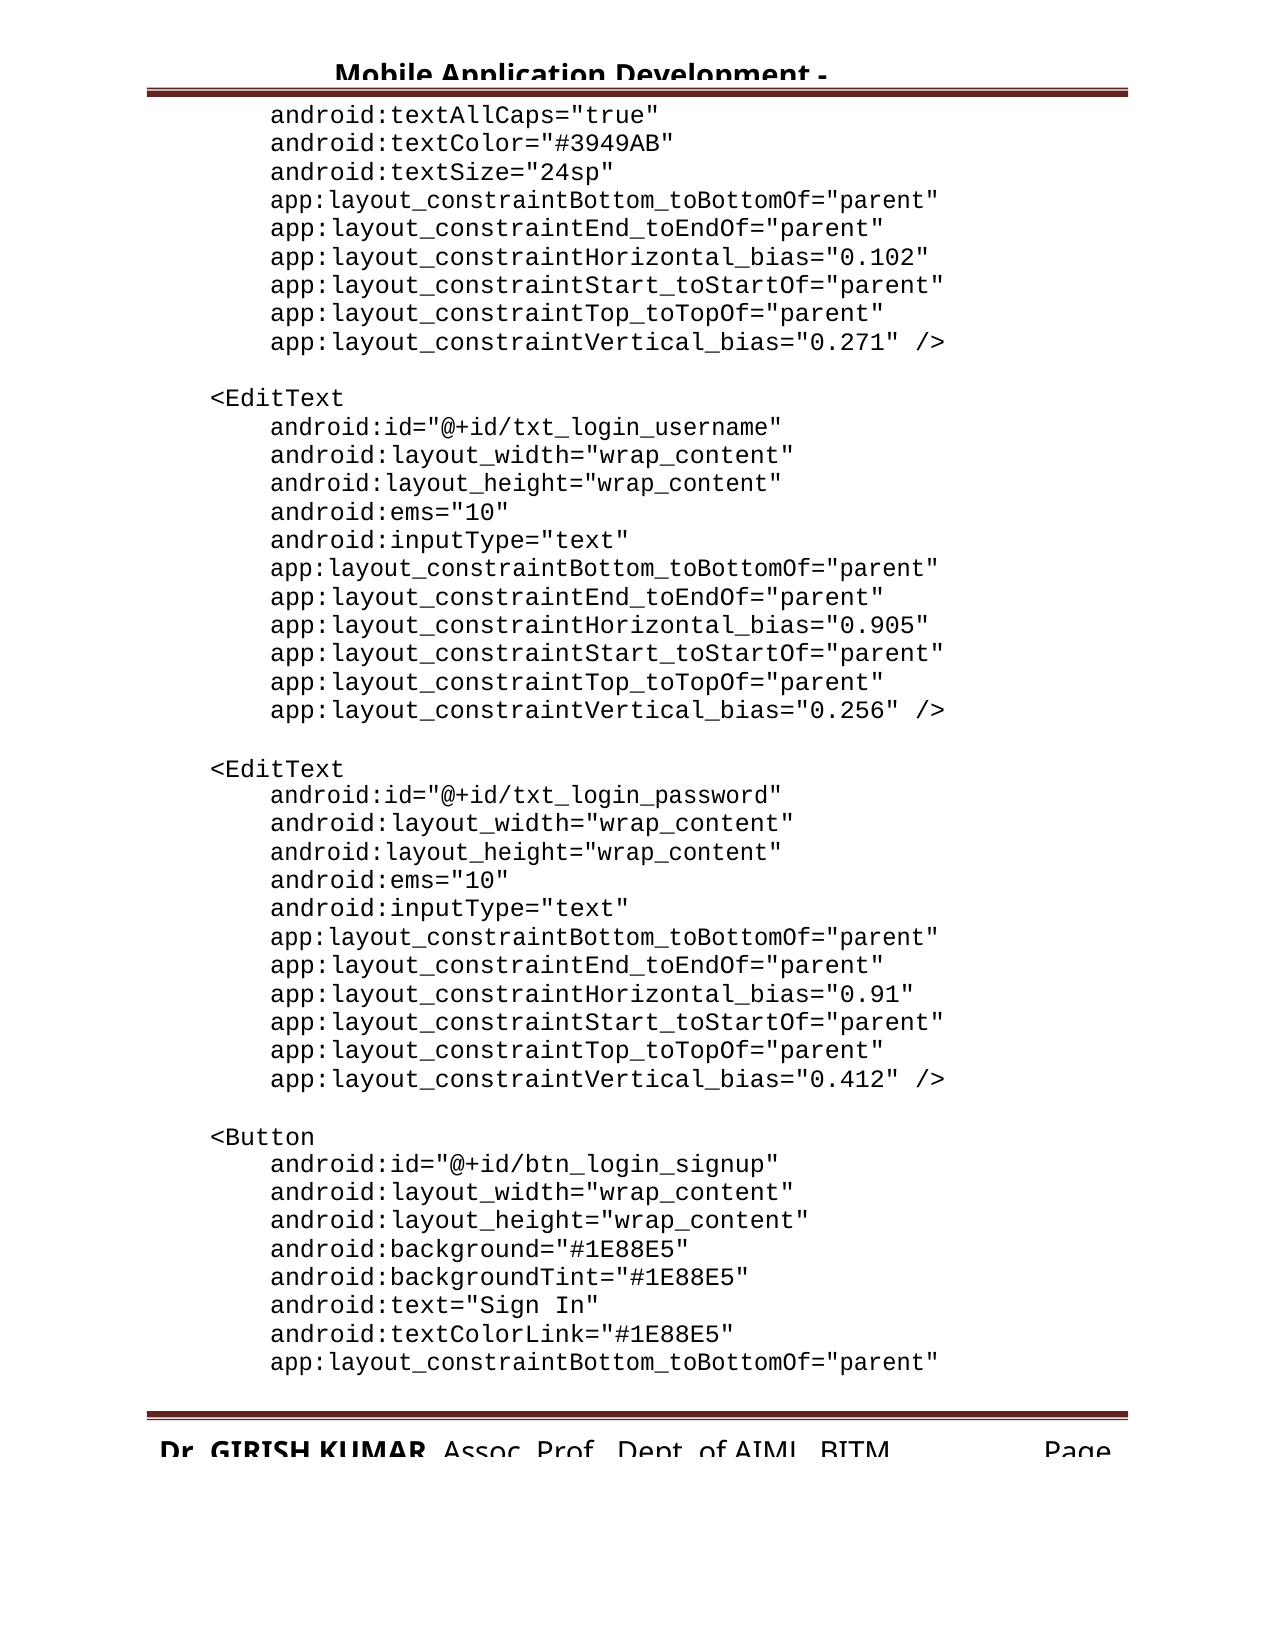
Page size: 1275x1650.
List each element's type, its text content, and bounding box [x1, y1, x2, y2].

text <EditText [210, 754, 1135, 783]
text android:textAllCaps="true" android:textColor="#3949AB" android:textSize="24sp" app:layout_constraintBottom_toBottomOf="parent" app:layout_constraintEnd_toEndOf="parent" app:layout_constraintHorizontal_bias="0.102" app:layout_constraintStart_toStartOf="parent" app:layout_constraintTop_toTopOf="parent" app:layout_constraintVertical_bias="0.271" /> [270, 103, 951, 358]
text app:layout_constraintBottom_toBottomOf="parent" app:layout_constraintEnd_toEndOf="parent" app:layout_constraintHorizontal_bias="0.905" app:layout_constraintStart_toStartOf="parent" app:layout_constraintTop_toTopOf="parent" app:layout_constraintVertical_bias="0.256" /> [270, 556, 1135, 726]
text android:id="@+id/txt_login_password" android:layout_width="wrap_content" android:layout_height="wrap_content" android:ems="10" android:inputType="text" [270, 783, 824, 924]
text android:id="@+id/txt_login_username" android:layout_width="wrap_content" android:layout_height="wrap_content" android:ems="10" android:inputType="text" [270, 414, 824, 556]
text <EditText [210, 386, 1135, 414]
text <Button [210, 1123, 1135, 1151]
text app:layout_constraintBottom_toBottomOf="parent" app:layout_constraintEnd_toEndOf="parent" app:layout_constraintHorizontal_bias="0.91" app:layout_constraintStart_toStartOf="parent" app:layout_constraintTop_toTopOf="parent" app:layout_constraintVertical_bias="0.412" /> [270, 924, 1135, 1094]
text android:id="@+id/btn_login_signup" android:layout_width="wrap_content" android:layout_height="wrap_content" android:background="#1E88E5" android:backgroundTint="#1E88E5" android:text="Sign In" android:textColorLink="#1E88E5" app:layout_constraintBottom_toBottomOf="parent" [270, 1151, 951, 1378]
